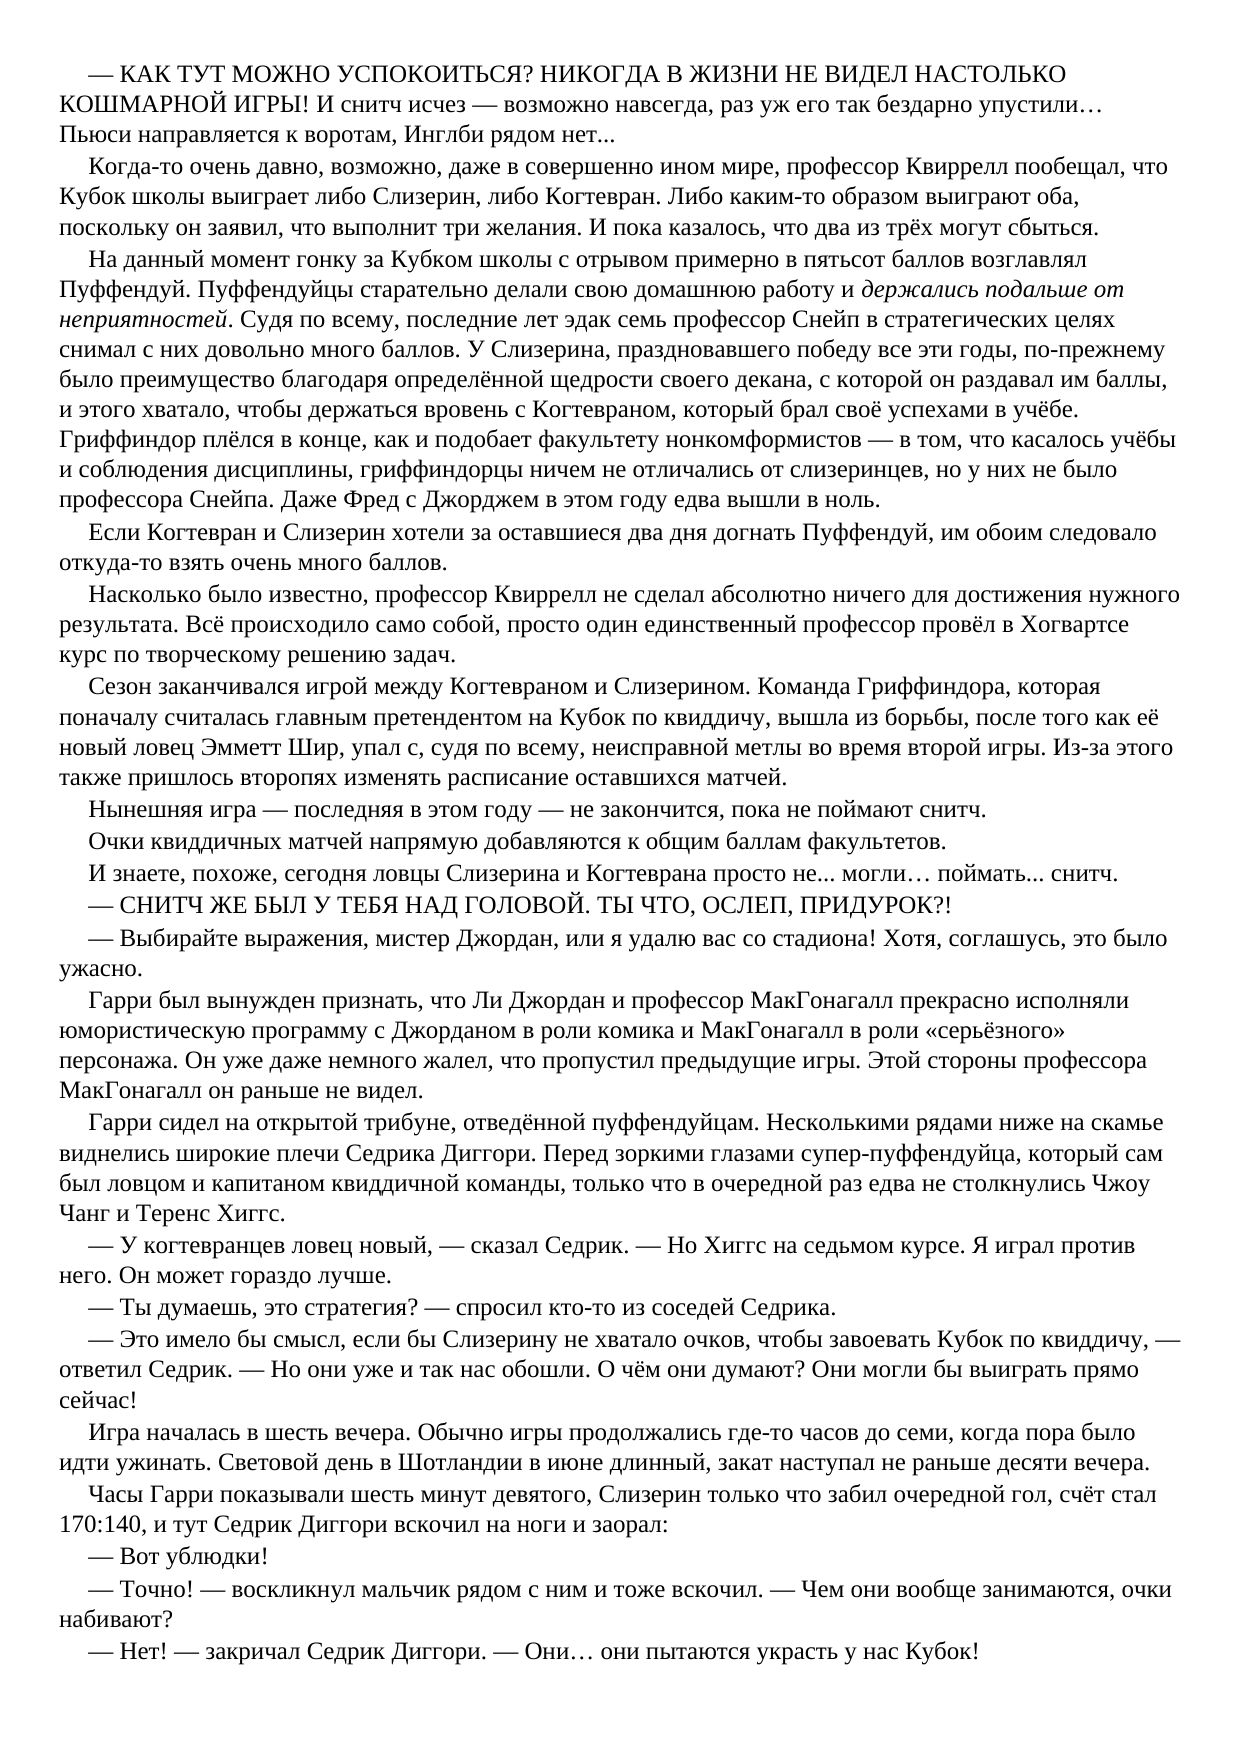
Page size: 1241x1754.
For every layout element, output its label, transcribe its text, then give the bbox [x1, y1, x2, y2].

text И знаете, похоже, сегодня ловцы Слизерина и Когтеврана просто не... могли… поймать... снитч. [59, 858, 1181, 887]
text Игра началась в шесть вечера. Обычно игры продолжались где-то часов до семи, когда пора было идти ужинать. Световой день в Шотландии в июне длинный, закат наступал не раньше десяти вечера. [59, 1417, 1181, 1476]
text Сезон заканчивался игрой между Когтевраном и Слизерином. Команда Гриффиндора, которая поначалу считалась главным претендентом на Кубок по квиддичу, вышла из борьбы, после того как её новый ловец Эмметт Шир, упал с, судя по всему, неисправной метлы во время второй игры. Из-за этого также пришлось второпях изменять расписание оставшихся матчей. [59, 671, 1181, 791]
text Гарри сидел на открытой трибуне, отведённой пуффендуйцам. Несколькими рядами ниже на скамье виднелись широкие плечи Седрика Диггори. Перед зоркими глазами супер-пуффендуйца, который сам был ловцом и капитаном квиддичной команды, только что в очередной раз едва не столкнулись Чжоу Чанг и Теренс Хиггс. [59, 1107, 1181, 1227]
text — Точно! — воскликнул мальчик рядом с ним и тоже вскочил. — Чем они вообще занимаются, очки набивают? [59, 1574, 1181, 1632]
text Очки квиддичных матчей напрямую добавляются к общим баллам факультетов. [59, 826, 1181, 855]
text Когда-то очень давно, возможно, даже в совершенно ином мире, профессор Квиррелл пообещал, что Кубок школы выиграет либо Слизерин, либо Когтевран. Либо каким-то образом выиграют оба, поскольку он заявил, что выполнит три желания. И пока казалось, что два из трёх могут сбыться. [59, 151, 1181, 240]
text Насколько было известно, профессор Квиррелл не сделал абсолютно ничего для достижения нужного результата. Всё происходило само собой, просто один единственный профессор провёл в Хогвартсе курс по творческому решению задач. [59, 579, 1181, 668]
text — У когтевранцев ловец новый, — сказал Седрик. — Но Хиггс на седьмом курсе. Я играл против него. Он может гораздо лучше. [59, 1230, 1181, 1289]
text Нынешняя игра — последняя в этом году — не закончится, пока не поймают снитч. [59, 794, 1181, 823]
text — Вот ублюдки! [59, 1541, 1181, 1570]
text Гарри был вынужден признать, что Ли Джордан и профессор МакГонагалл прекрасно исполняли юмористическую программу с Джорданом в роли комика и МакГонагалл в роли «серьёзного» персонажа. Он уже даже немного жалел, что пропустил предыдущие игры. Этой стороны профессора МакГонагалл он раньше не видел. [59, 985, 1181, 1104]
text — Нет! — закричал Седрик Диггори. — Они… они пытаются украсть у нас Кубок! [59, 1636, 1181, 1665]
text — КАК ТУТ МОЖНО УСПОКОИТЬСЯ? НИКОГДА В ЖИЗНИ НЕ ВИДЕЛ НАСТОЛЬКО КОШМАРНОЙ ИГРЫ! И снитч исчез — возможно навсегда, раз уж его так бездарно упустили… Пьюси направляется к воротам, Инглби рядом нет... [59, 59, 1181, 148]
text — Выбирайте выражения, мистер Джордан, или я удалю вас со стадиона! Хотя, соглашусь, это было ужасно. [59, 923, 1181, 982]
text — Ты думаешь, это стратегия? — спросил кто-то из соседей Седрика. [59, 1292, 1181, 1321]
text Если Когтевран и Слизерин хотели за оставшиеся два дня догнать Пуффендуй, им обоим следовало откуда-то взять очень много баллов. [59, 517, 1181, 576]
text На данный момент гонку за Кубком школы с отрывом примерно в пятьсот баллов возглавлял Пуффендуй. Пуффендуйцы старательно делали свою домашнюю работу и держались подальше от неприятностей. Судя по всему, последние лет эдак семь профессор Снейп в стратегических целях снимал с них довольно много баллов. У Слизерина, праздновавшего победу все эти годы, по-прежнему было преимущество благодаря определённой щедрости своего декана, с которой он раздавал им баллы, и этого хватало, чтобы держаться вровень с Когтевраном, который брал своё успехами в учёбе. Гриффиндор плёлся в конце, как и подобает факультету нонкомформистов — в том, что касалось учёбы и соблюдения дисциплины, гриффиндорцы ничем не отличались от слизеринцев, но у них не было профессора Снейпа. Даже Фред с Джорджем в этом году едва вышли в ноль. [59, 244, 1181, 513]
text — Это имело бы смысл, если бы Слизерину не хватало очков, чтобы завоевать Кубок по квиддичу, — ответил Седрик. — Но они уже и так нас обошли. О чём они думают? Они могли бы выиграть прямо сейчас! [59, 1324, 1181, 1413]
text — СНИТЧ ЖЕ БЫЛ У ТЕБЯ НАД ГОЛОВОЙ. ТЫ ЧТО, ОСЛЕП, ПРИДУРОК?! [59, 891, 1181, 919]
text Часы Гарри показывали шесть минут девятого, Слизерин только что забил очередной гол, счёт стал 170:140, и тут Седрик Диггори вскочил на ноги и заорал: [59, 1479, 1181, 1538]
